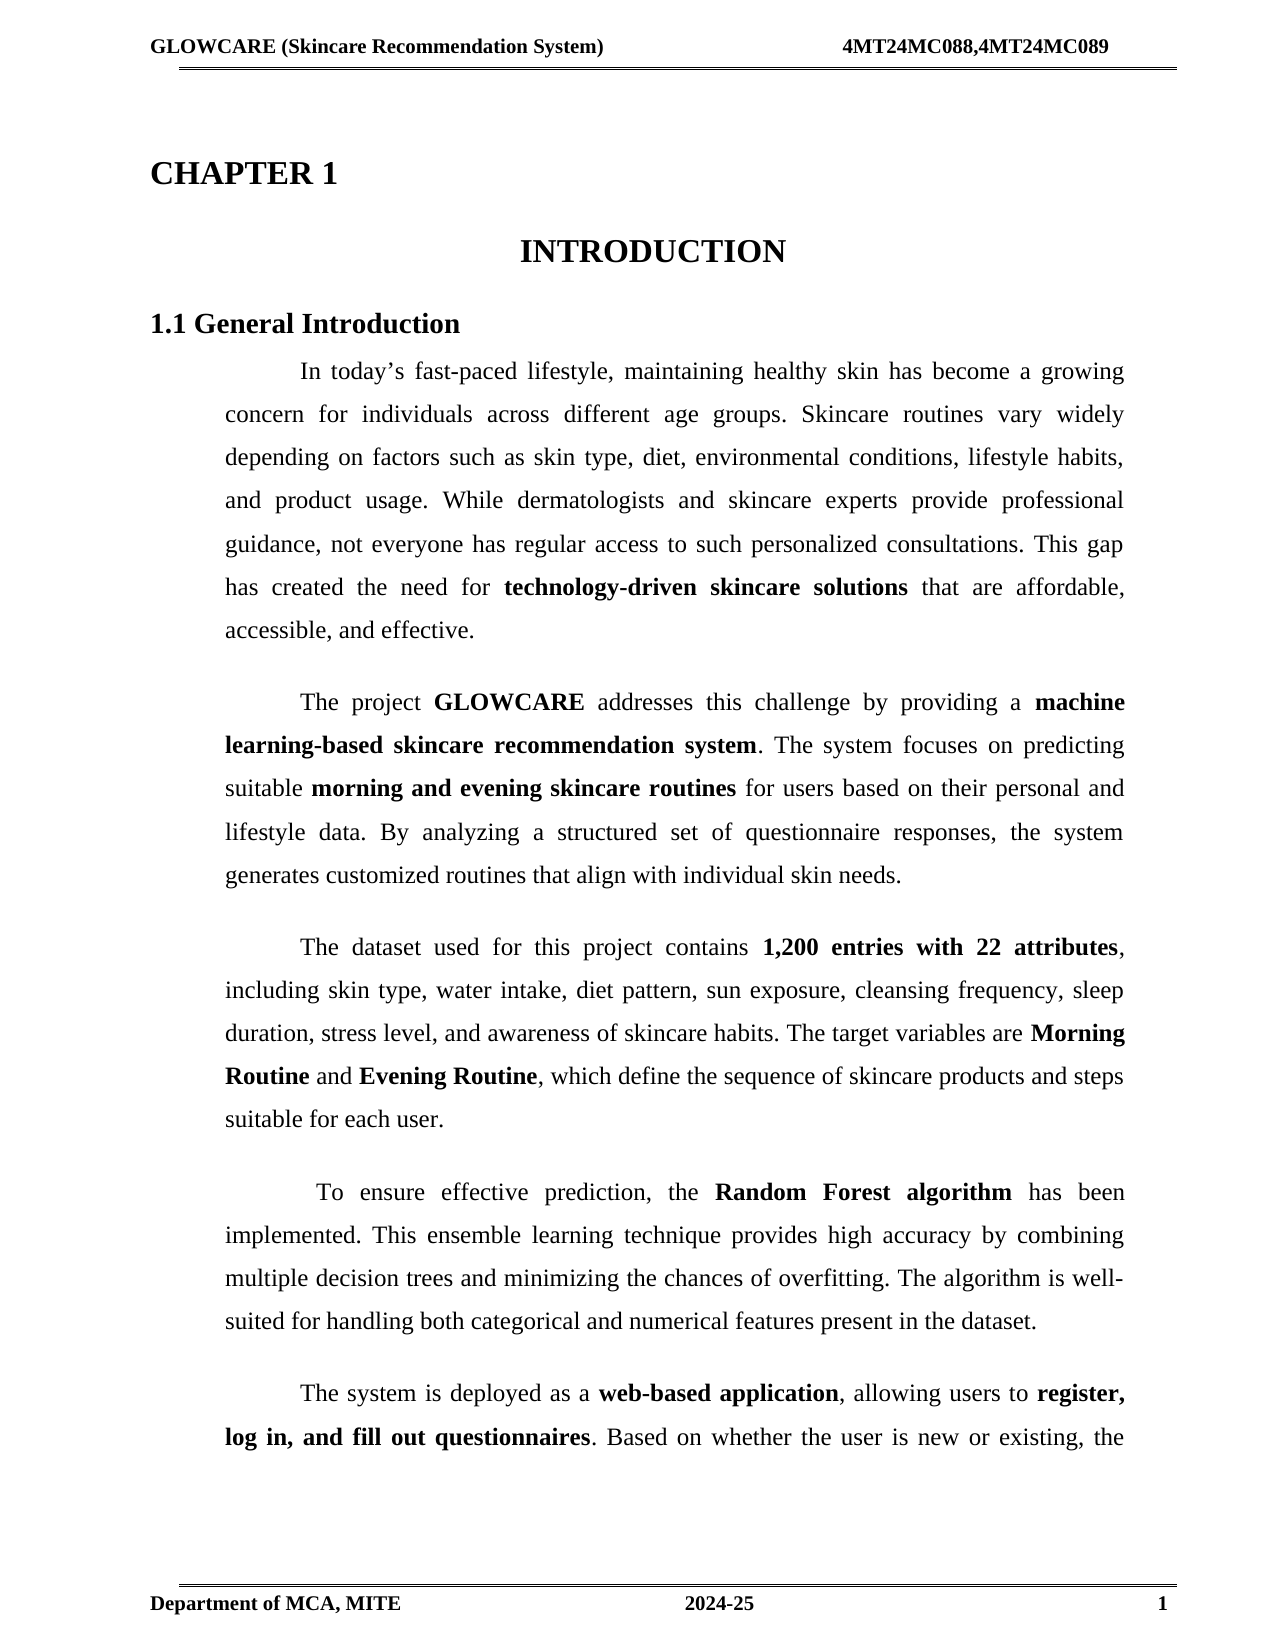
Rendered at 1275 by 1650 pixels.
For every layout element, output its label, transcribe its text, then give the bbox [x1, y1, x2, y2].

text To ensure effective prediction, the Random Forest algorithm has been implemented. This ensemble learning technique provides high accuracy by combining multiple decision trees and minimizing the chances of overfitting. The algorithm is well-suited for handling both categorical and numerical features present in the dataset. [225, 1177, 1125, 1335]
subtitle 1.1 General Introduction [150, 306, 1125, 339]
text The project GLOWCARE addresses this challenge by providing a machine learning-based skincare recommendation system. The system focuses on predicting suitable morning and evening skincare routines for users based on their personal and lifestyle data. By analyzing a structured set of questionnaire responses, the system generates customized routines that align with individual skin needs. [225, 687, 1125, 888]
text INTRODUCTION [285, 232, 1021, 270]
text CHAPTER 1 [150, 154, 1125, 192]
text In today’s fast-paced lifestyle, maintaining healthy skin has become a growing concern for individuals across different age groups. Skincare routines vary widely depending on factors such as skin type, diet, environmental conditions, lifestyle habits, and product usage. While dermatologists and skincare experts provide professional guidance, not everyone has regular access to such personalized consultations. This gap has created the need for technology-driven skincare solutions that are affordable, accessible, and effective. [225, 356, 1125, 644]
text The dataset used for this project contains 1,200 entries with 22 attributes, including skin type, water intake, diet pattern, sun exposure, cleansing frequency, sleep duration, stress level, and awareness of skincare habits. The target variables are Morning Routine and Evening Routine, which define the sequence of skincare products and steps suitable for each user. [225, 932, 1125, 1133]
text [225, 1378, 1125, 1450]
